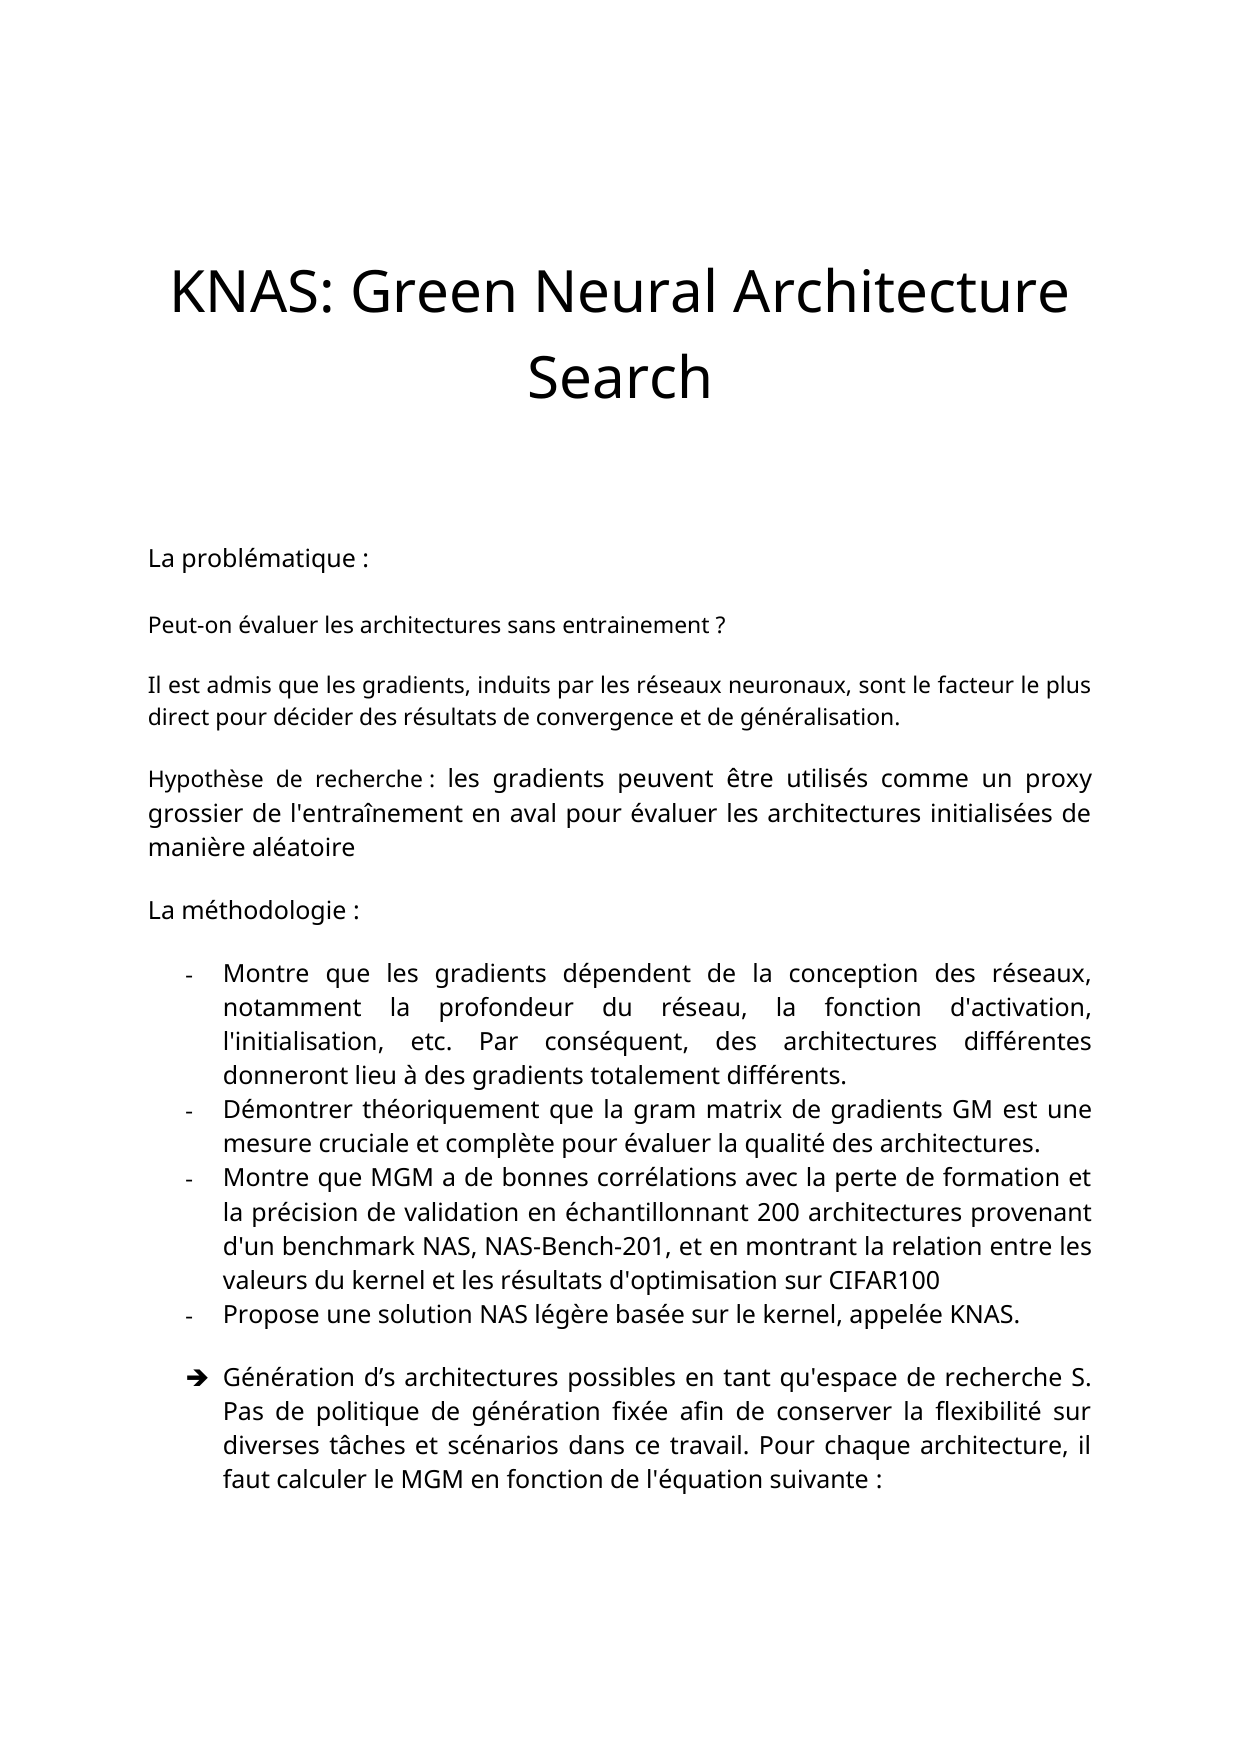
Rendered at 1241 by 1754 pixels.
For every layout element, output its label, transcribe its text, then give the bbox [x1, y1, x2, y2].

text Hypothèse de recherche : les gradients peuvent être utilisés comme un proxy grossier de l'entraînement en aval pour évaluer les architectures initialisées de manière aléatoire [148, 761, 1093, 863]
list Génération d’s architectures possibles en tant qu'espace de recherche S. Pas de politique de génération fixée afin de conserver la flexibilité sur diverses tâches et scénarios dans ce travail. Pour chaque architecture, il faut calculer le MGM en fonction de l'équation suivante : [185, 1447, 1093, 1583]
text Peut-on évaluer les architectures sans entrainement ? [148, 609, 1093, 640]
list Montre que les gradients dépendent de la conception des réseaux, notamment la profondeur du réseau, la fonction d'activation, l'initialisation, etc. Par conséquent, des architectures différentes donneront lieu à des gradients totalement différents. [185, 956, 1093, 1092]
list Montre que MGM a de bonnes corrélations avec la perte de formation et la précision de validation en échantillonnant 200 architectures provenant d'un benchmark NAS, NAS-Bench-201, et en montrant la relation entre les valeurs du kernel et les résultats d'optimisation sur CIFAR100 [185, 1218, 1093, 1355]
text La méthodologie : [148, 892, 1093, 927]
list Démontrer théoriquement que la gram matrix de gradients GM est une mesure cruciale et complète pour évaluer la qualité des architectures. [185, 1121, 1093, 1189]
text Il est admis que les gradients, induits par les réseaux neuronaux, sont le facteur le plus direct pour décider des résultats de convergence et de généralisation. [148, 669, 1093, 732]
text KNAS: Green Neural Architecture Search [148, 250, 1093, 415]
list Propose une solution NAS légère basée sur le kernel, appelée KNAS. [185, 1384, 1093, 1418]
text La problématique : [148, 541, 1093, 575]
